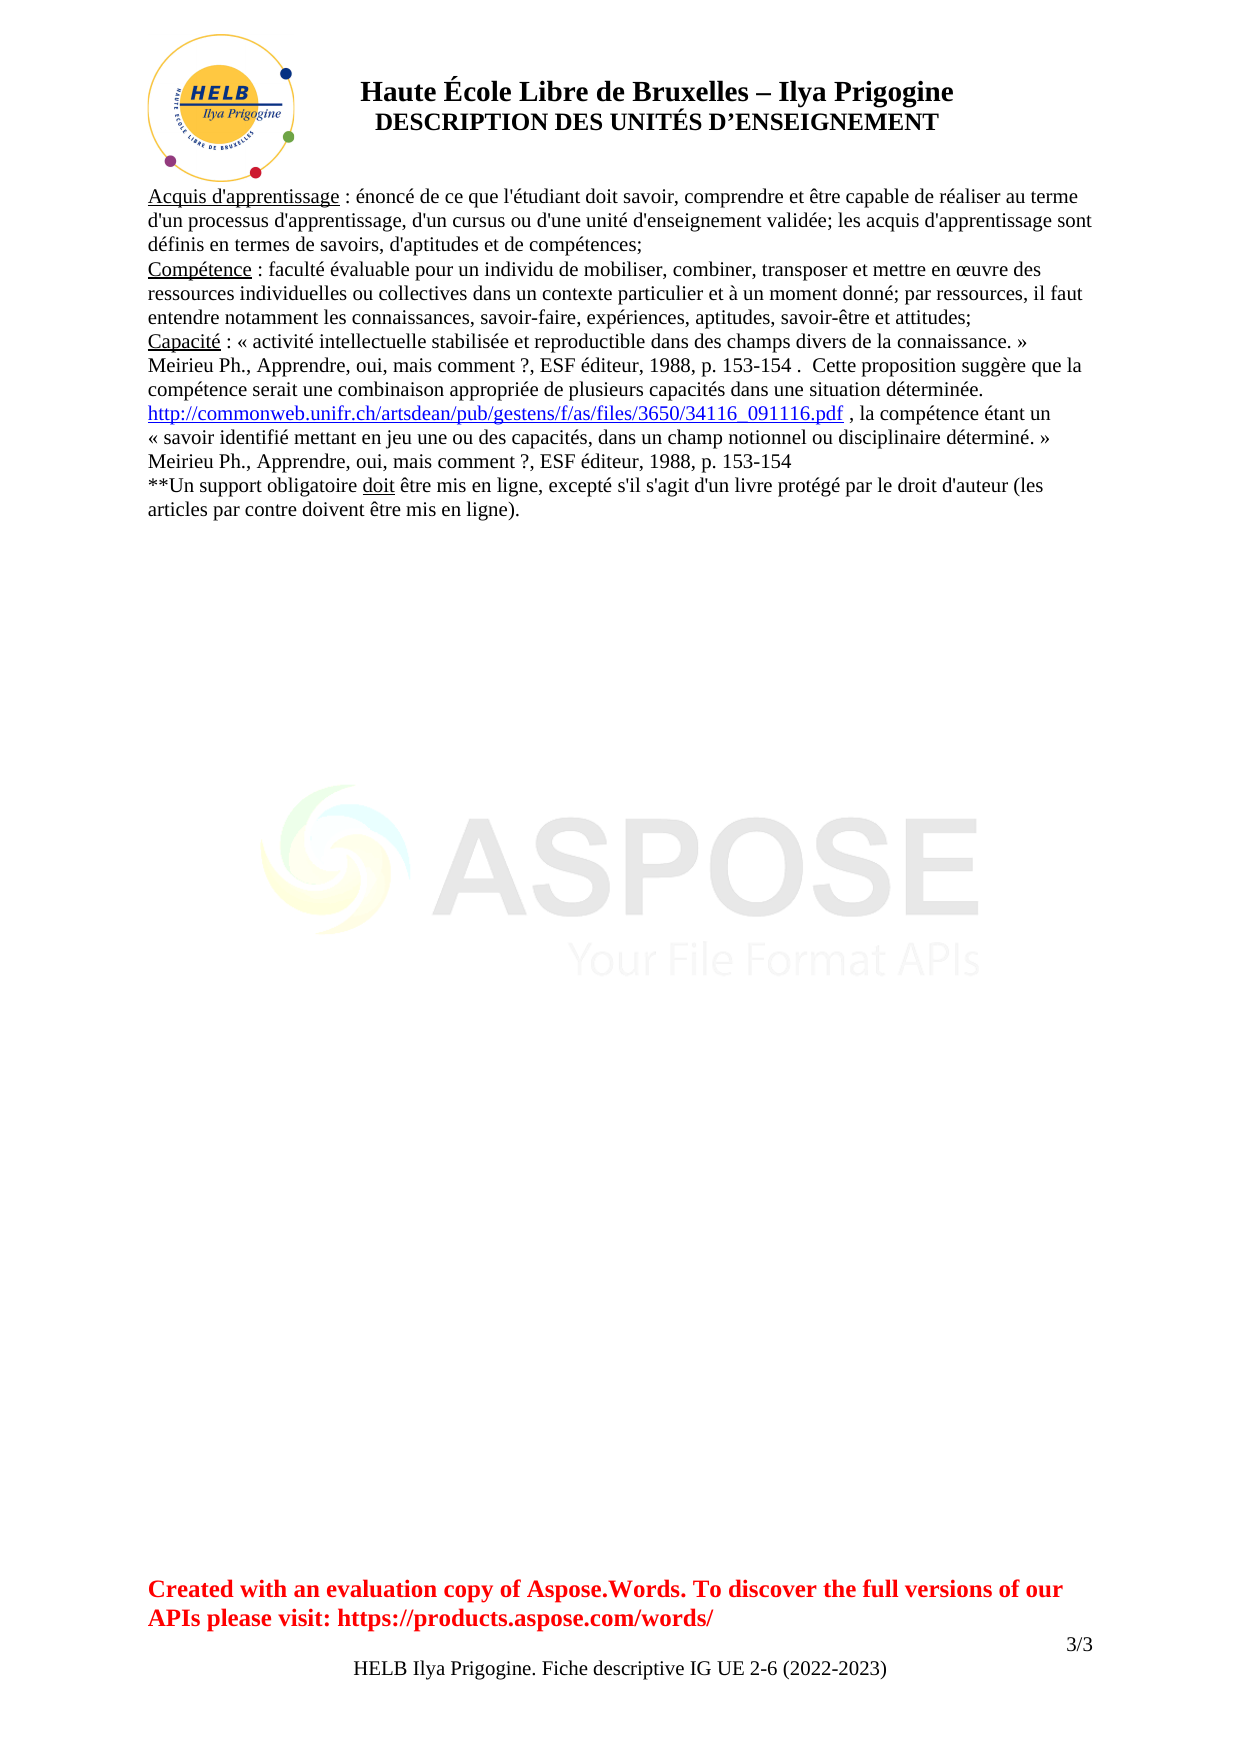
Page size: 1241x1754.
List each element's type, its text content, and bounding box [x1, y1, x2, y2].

text Acquis d'apprentissage : énoncé de ce que l'étudiant doit savoir, comprendre et être capable de réaliser au terme d'un processus d'apprentissage, d'un cursus ou d'une unité d'enseignement validée; les acquis d'apprentissage sont définis en termes de savoirs, d'aptitudes et de compétences; [148, 184, 1093, 256]
picture [147, 34, 295, 182]
text Compétence : faculté évaluable pour un individu de mobiliser, combiner, transposer et mettre en œuvre des ressources individuelles ou collectives dans un contexte particulier et à un moment donné; par ressources, il faut entendre notamment les connaissances, savoir-faire, expériences, aptitudes, savoir-être et attitudes; [148, 256, 1093, 329]
text Capacité : « activité intellectuelle stabilisée et reproductible dans des champs divers de la connaissance. » Meirieu Ph., Apprendre, oui, mais comment ?, ESF éditeur, 1988, p. 153-154 . Cette proposition suggère que la compétence serait une combinaison appropriée de plusieurs capacités dans une situation déterminée. http://commonweb.unifr.ch/artsdean/pub/gestens/f/as/files/3650/34116_091116.pdf , la compétence étant un « savoir identifié mettant en jeu une ou des capacités, dans un champ notionnel ou disciplinaire déterminé. » Meirieu Ph., Apprendre, oui, mais comment ?, ESF éditeur, 1988, p. 153-154 [148, 329, 1093, 473]
text **Un support obligatoire doit être mis en ligne, excepté s'il s'agit d'un livre protégé par le droit d'auteur (les articles par contre doivent être mis en ligne). [148, 473, 1093, 521]
